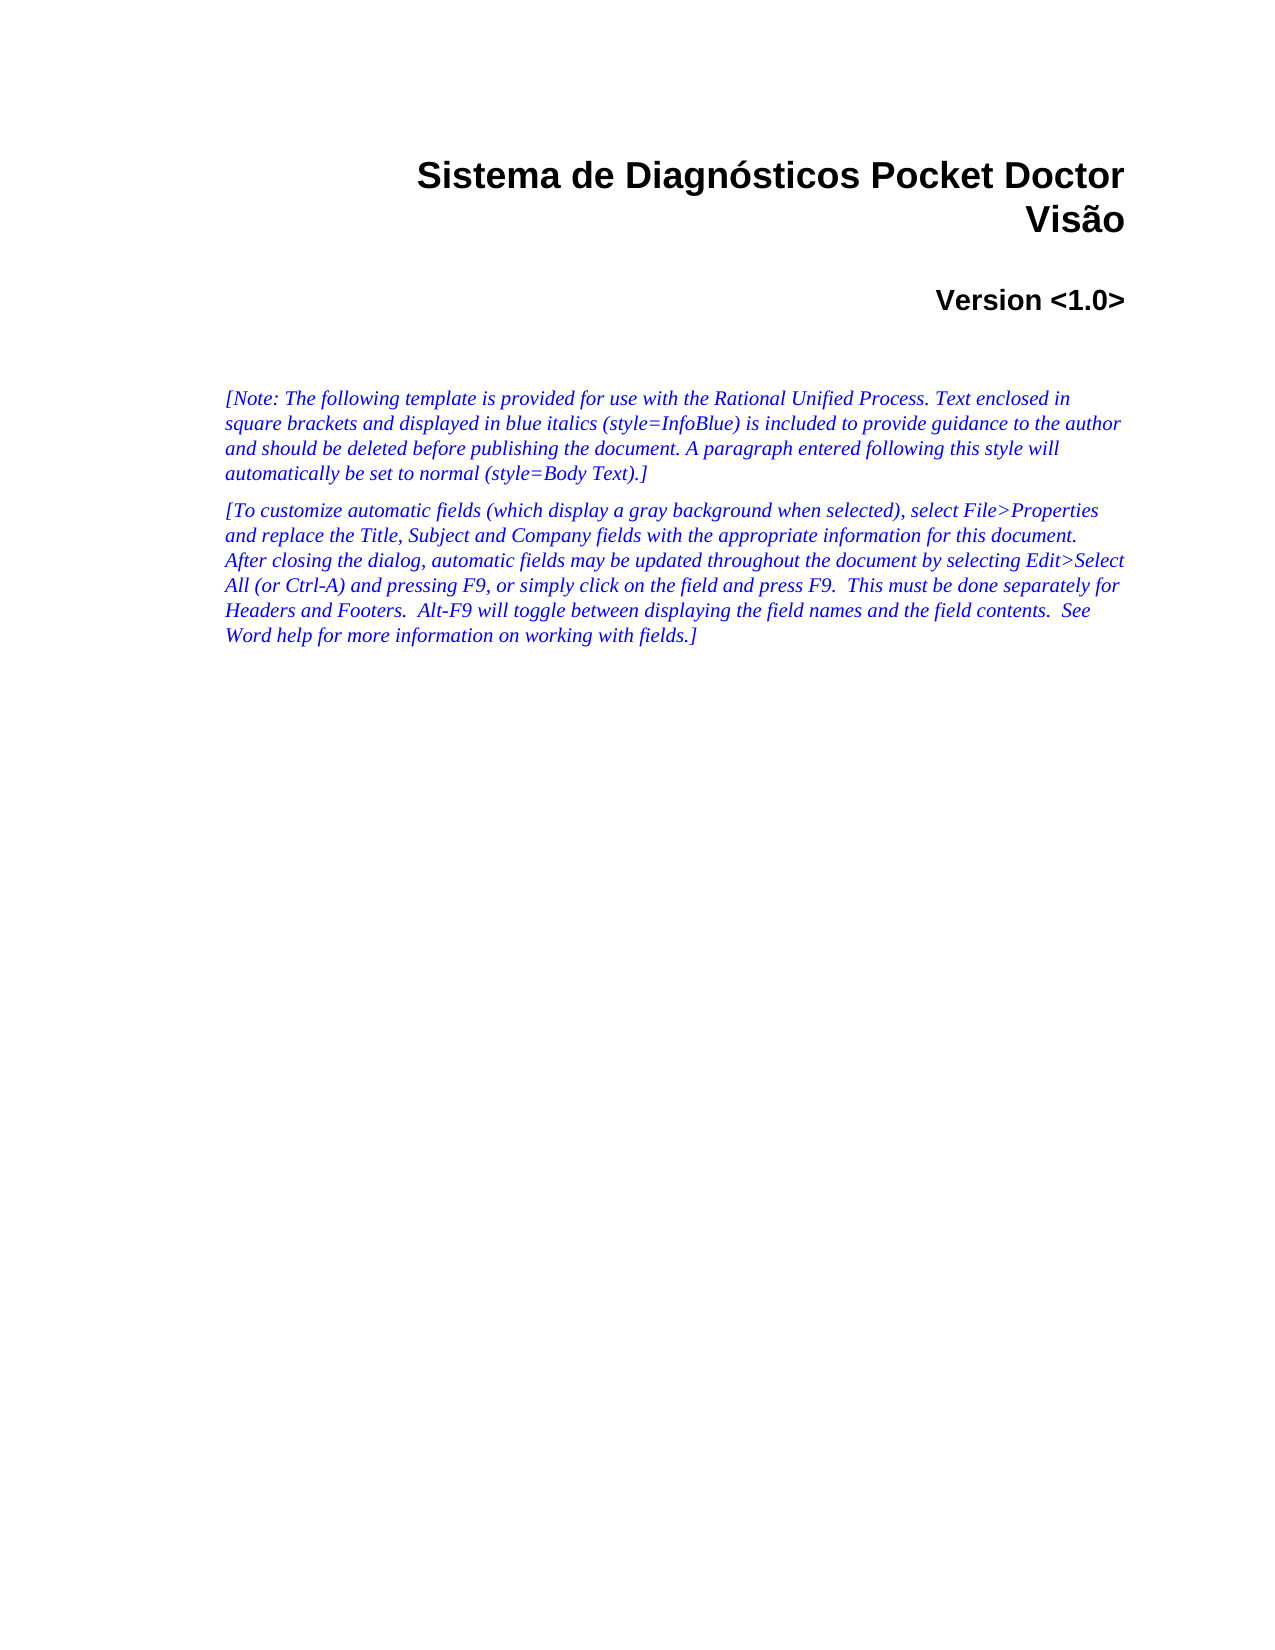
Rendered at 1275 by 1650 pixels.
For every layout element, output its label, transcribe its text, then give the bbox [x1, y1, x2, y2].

title Sistema de Diagnósticos Pocket Doctor [150, 154, 1125, 197]
text [Note: The following template is provided for use with the Rational Unified Process. Text enclosed in square brackets and displayed in blue italics (style=InfoBlue) is included to provide guidance to the author and should be deleted before publishing the document. A paragraph entered following this style will automatically be set to normal (style=Body Text).] [225, 385, 1125, 485]
title Visão [150, 197, 1125, 240]
text [To customize automatic fields (which display a gray background when selected), select File>Properties and replace the Title, Subject and Company fields with the appropriate information for this document. After closing the dialog, automatic fields may be updated throughout the document by selecting Edit>Select All (or Ctrl-A) and pressing F9, or simply click on the field and press F9. This must be done separately for Headers and Footers. Alt-F9 will toggle between displaying the field names and the field contents. See Word help for more information on working with fields.] [225, 497, 1125, 647]
title Version <1.0> [150, 283, 1125, 317]
